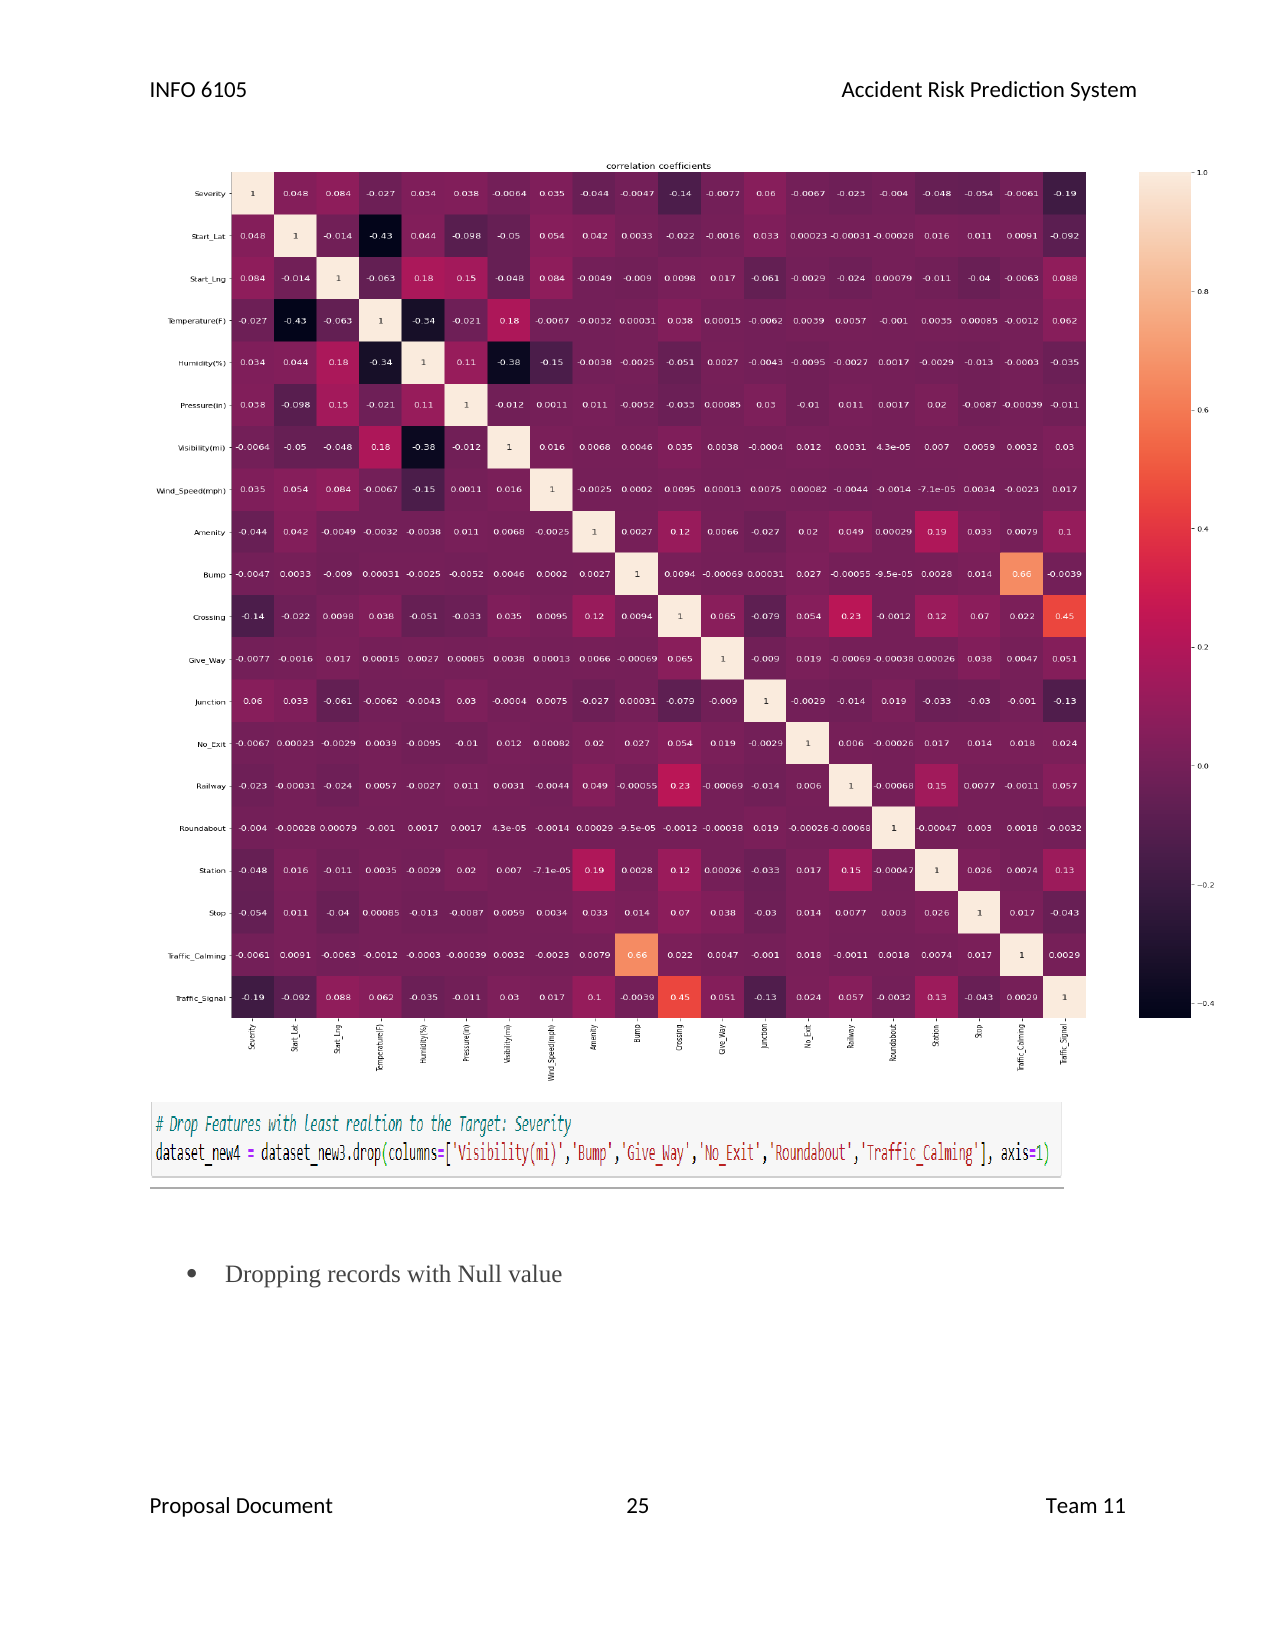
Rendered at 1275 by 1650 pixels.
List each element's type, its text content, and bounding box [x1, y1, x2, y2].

picture [150, 1102, 1064, 1196]
list Dropping records with Null value [187, 1259, 1125, 1288]
picture [150, 159, 1220, 1084]
